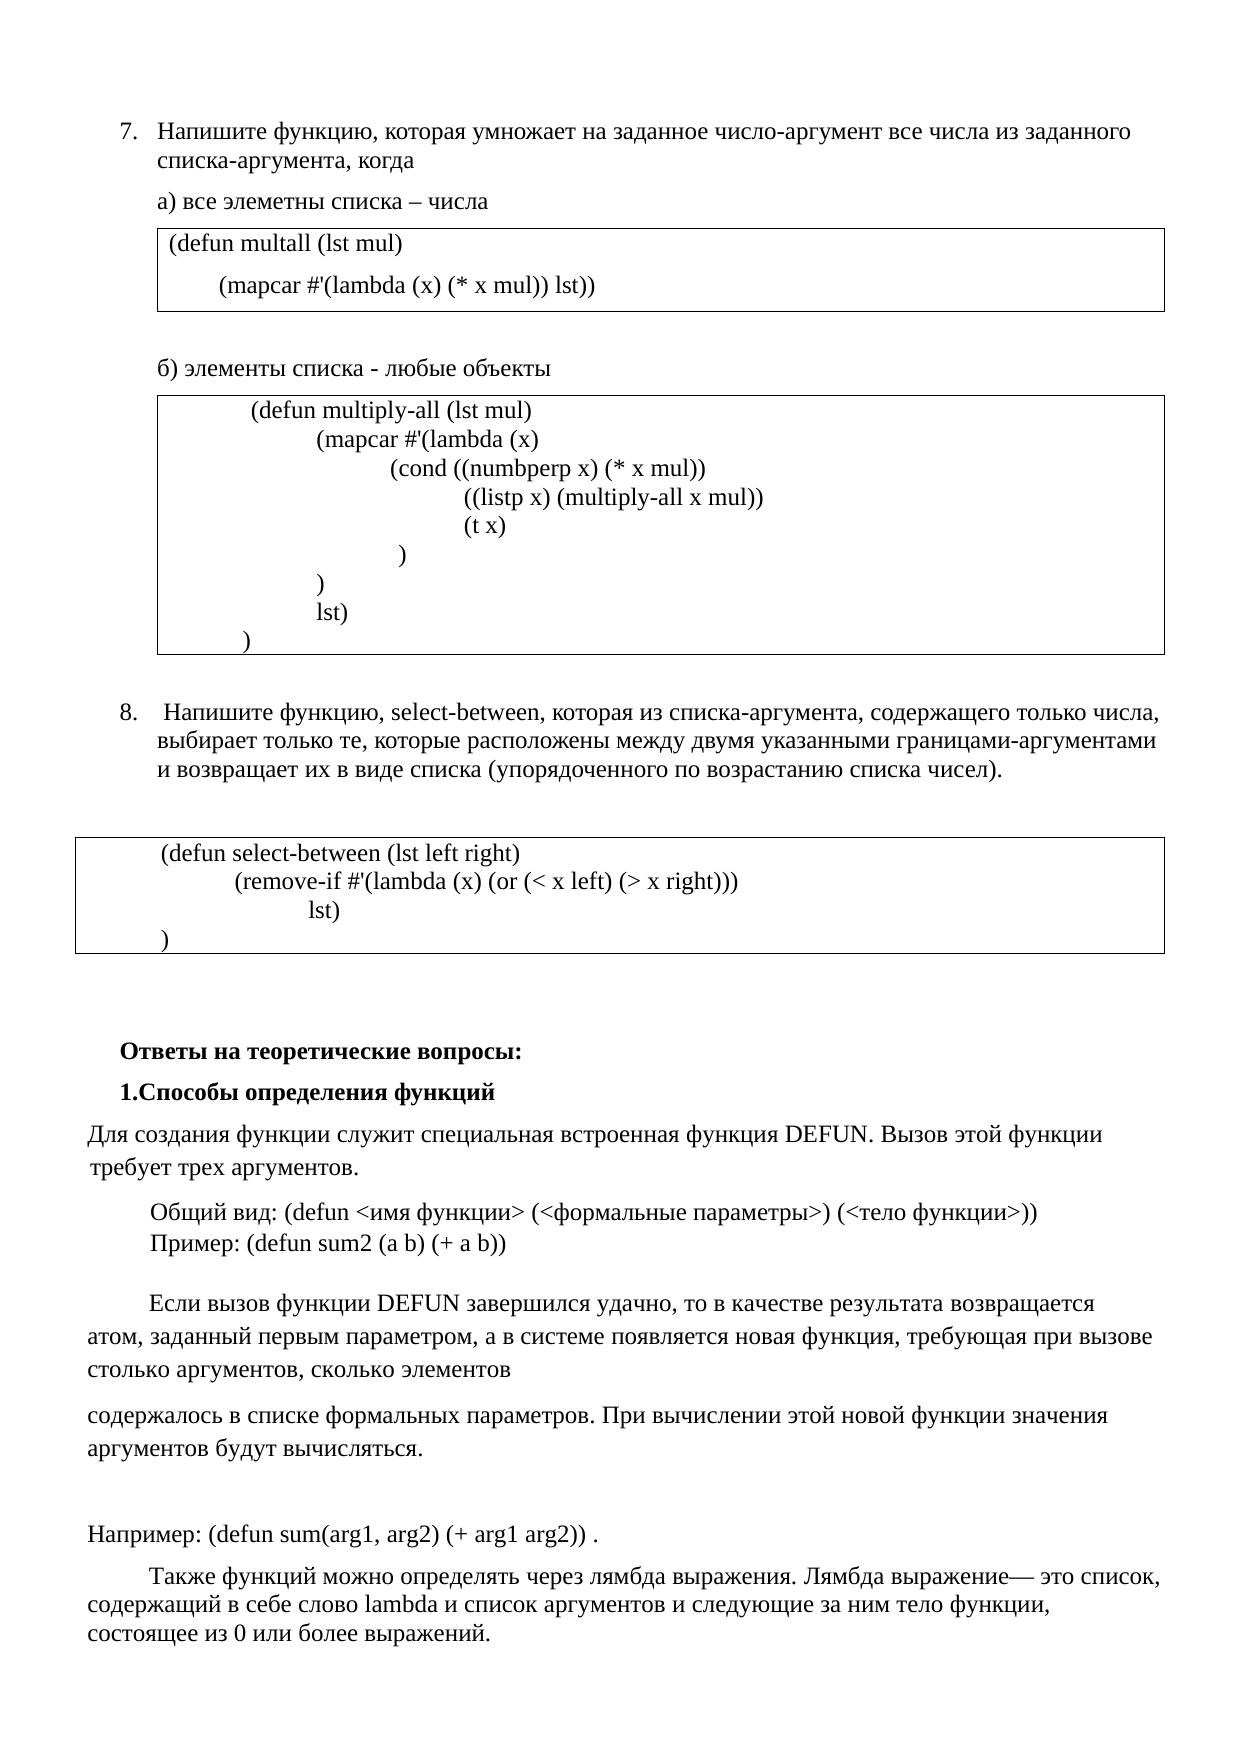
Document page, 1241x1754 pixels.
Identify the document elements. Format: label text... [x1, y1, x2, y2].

list Общий вид: (defun <имя функции> (<формальные параметры>) (<тело функции>)) [150, 1197, 1165, 1226]
table_header (defun select-between (lst left right) (remove-if #'(lambda (x) (or (< x left) (> x right))) lst) ) [76, 838, 1164, 953]
text 1.Способы определения функций [119, 1077, 1165, 1106]
text а) все элеметны списка – числа [157, 186, 1165, 215]
text Для создания функции служит специальная встроенная функция DEFUN. Вызов этой функции требует трех аргументов. [87, 1119, 1165, 1181]
text Например: (defun sum(arg1, arg2) (+ arg1 arg2)) . [87, 1519, 1165, 1548]
table_header (defun multall (lst mul) (mapcar #'(lambda (x) (* x mul)) lst)) [158, 229, 1164, 311]
text содержалось в списке формальных параметров. При вычислении этой новой функции значения аргументов будут вычисляться. [87, 1400, 1165, 1462]
list Пример: (defun sum2 (a b) (+ a b)) [150, 1228, 1165, 1257]
text б) элементы списка - любые объекты [157, 353, 1165, 382]
text Ответы на теоретические вопросы: [119, 1036, 1165, 1065]
text Также функций можно определять через лямбда выражения. Лямбда выражение— это список, содержащий в себе слово lambda и список аргументов и следующие за ним тело функции, состоящее из 0 или более выражений. [87, 1561, 1165, 1647]
list Напишите функцию, select-between, которая из списка-аргумента, содержащего только числа, выбирает только те, которые расположены между двумя указанными границами-аргументами и возвращает их в виде списка (упорядоченного по возрастанию списка чисел). [119, 697, 1165, 783]
list Напишите функцию, которая умножает на заданное число-аргумент все числа из заданного списка-аргумента, когда [119, 116, 1165, 174]
table_header (defun multiply-all (lst mul) (mapcar #'(lambda (x) (cond ((numbperp x) (* x mul)) ((listp x) (multiply-all x mul)) (t x) ) ) lst) ) [158, 396, 1164, 654]
text Если вызов функции DEFUN завершился удачно, то в качестве результата возвращается атом, заданный первым параметром, а в системе появляется новая функция, требующая при вызове столько аргументов, сколько элементов [87, 1288, 1157, 1383]
